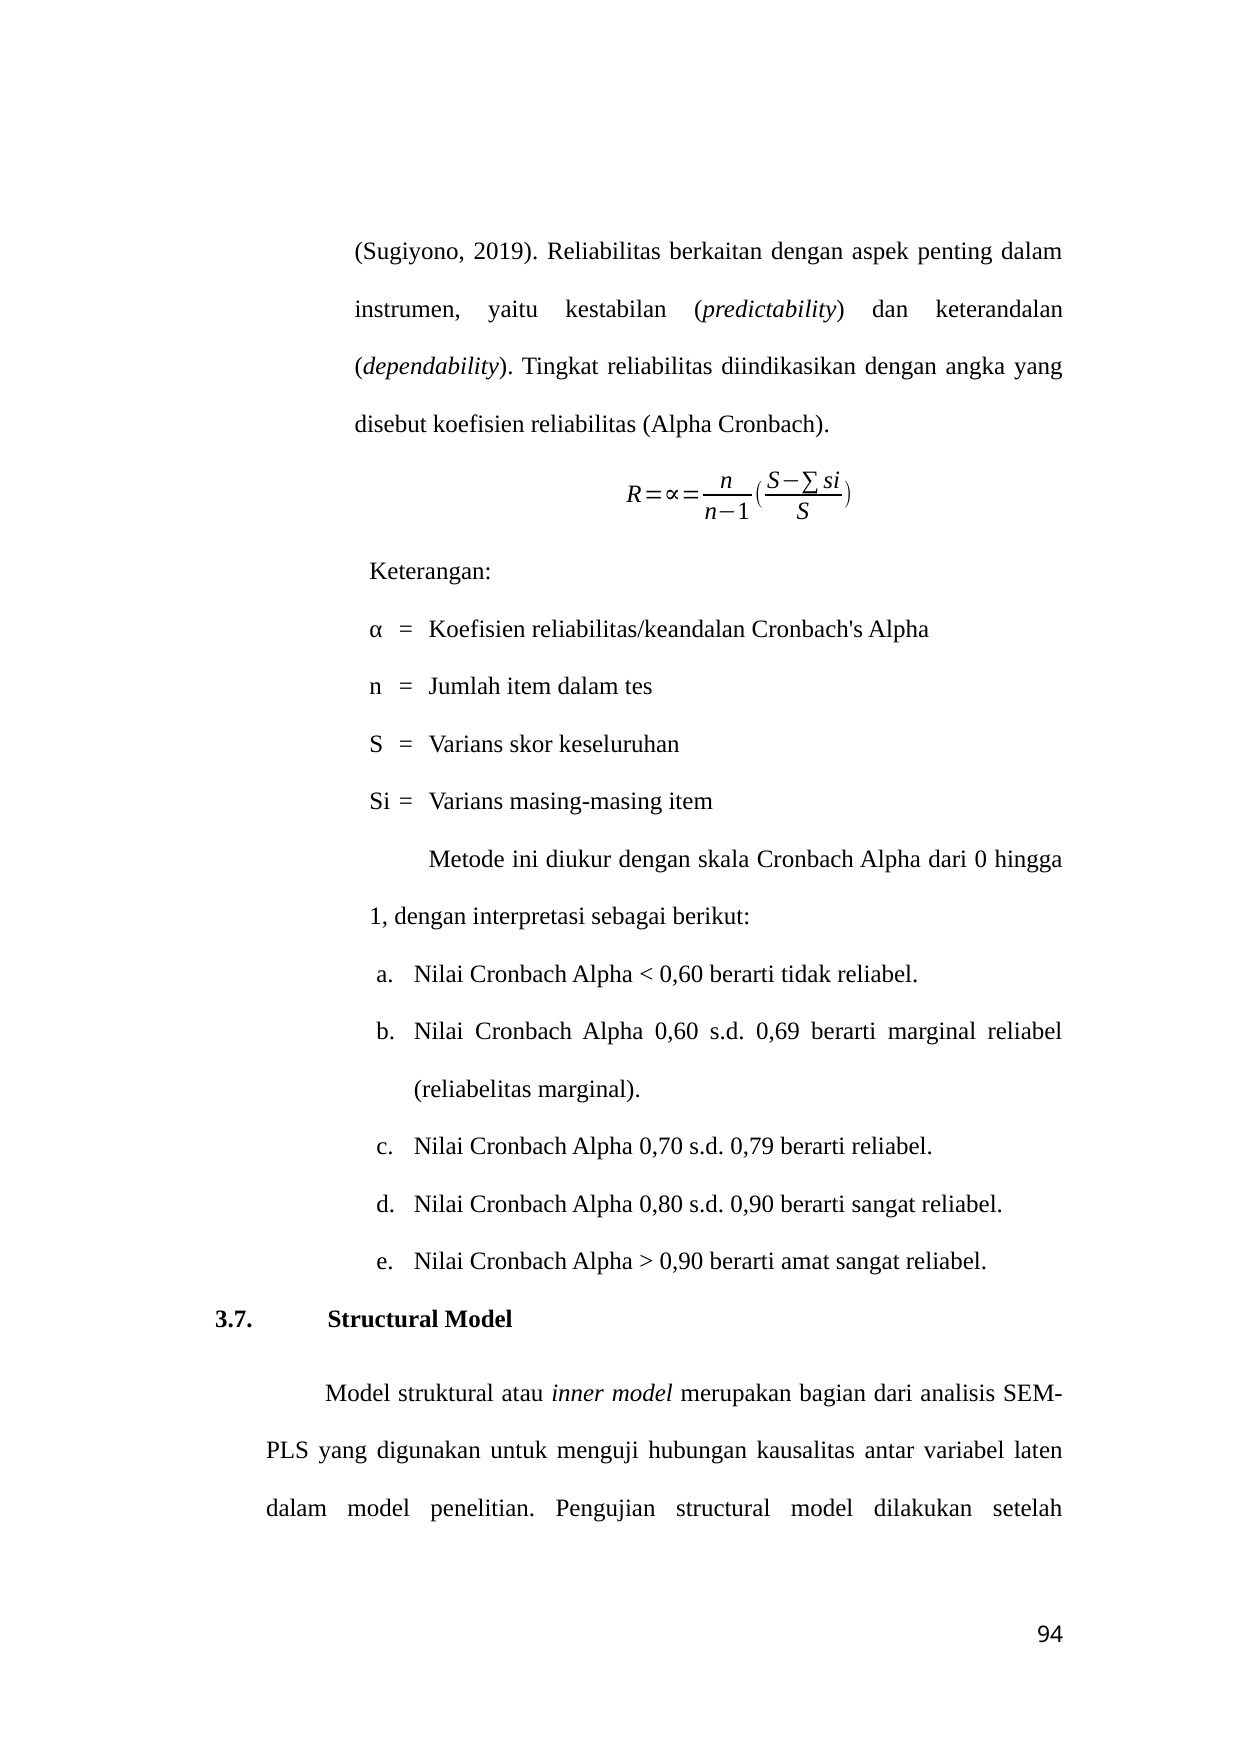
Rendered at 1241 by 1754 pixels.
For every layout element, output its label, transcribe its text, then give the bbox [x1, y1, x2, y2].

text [354, 236, 1063, 437]
list Nilai Cronbach Alpha > 0,90 berarti amat sangat reliabel. [376, 1246, 1063, 1275]
text α = Koefisien reliabilitas/keandalan Cronbach's Alpha [369, 614, 1063, 643]
text Metode ini diukur dengan skala Cronbach Alpha dari 0 hingga 1, dengan interpretasi sebagai berikut: [369, 844, 1063, 930]
list Nilai Cronbach Alpha 0,70 s.d. 0,79 berarti reliabel. [376, 1131, 1063, 1160]
text S = Varians skor keseluruhan [369, 729, 1063, 758]
text Structural Model [215, 1304, 1063, 1333]
list Nilai Cronbach Alpha 0,60 s.d. 0,69 berarti marginal reliabel (reliabelitas marginal). [376, 1016, 1063, 1103]
list Nilai Cronbach Alpha 0,80 s.d. 0,90 berarti sangat reliabel. [376, 1189, 1063, 1218]
list Nilai Cronbach Alpha < 0,60 berarti tidak reliabel. [376, 959, 1063, 988]
text Si = Varians masing-masing item [369, 786, 1063, 815]
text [266, 1378, 1063, 1522]
text Keterangan: [369, 556, 1063, 585]
text n = Jumlah item dalam tes [369, 671, 1063, 700]
